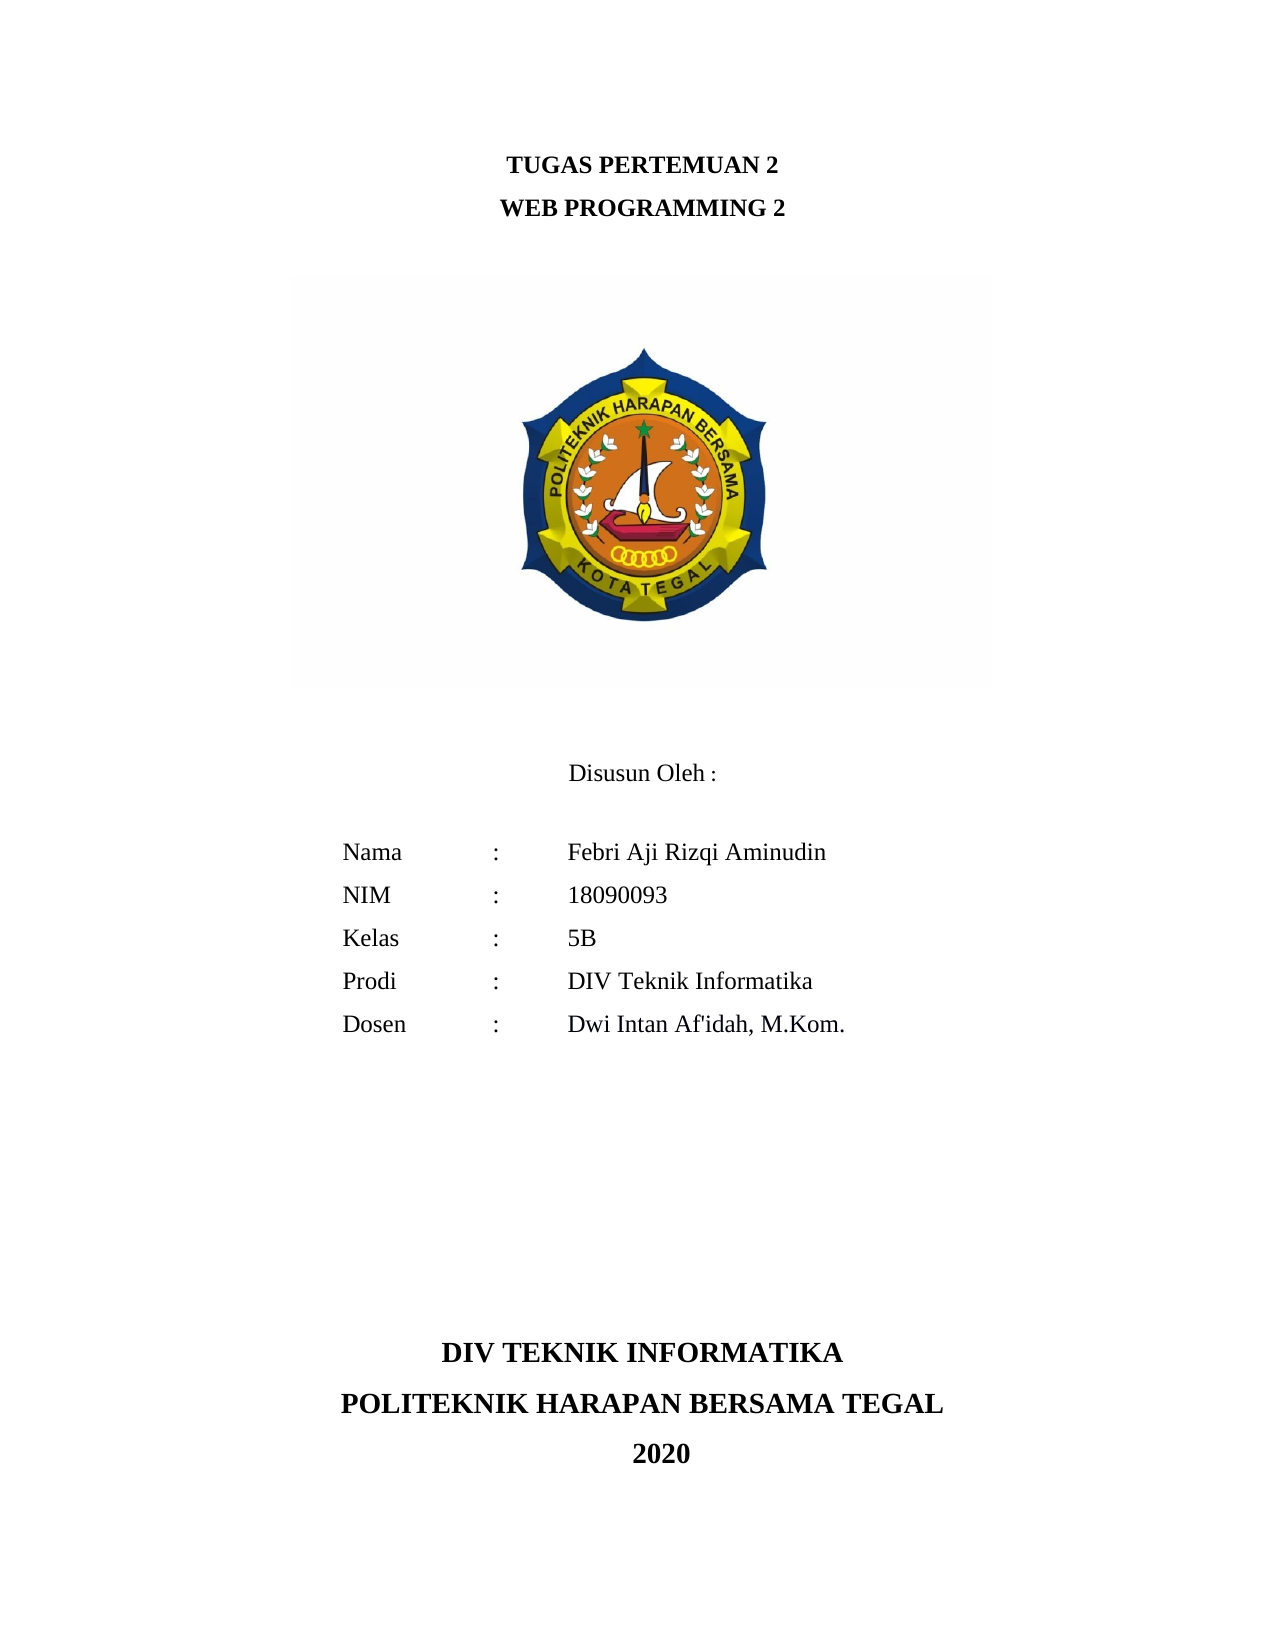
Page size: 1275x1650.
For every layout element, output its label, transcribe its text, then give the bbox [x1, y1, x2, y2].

picture [289, 276, 993, 686]
text DIV TEKNIK INFORMATIKA [148, 1335, 1137, 1369]
text 2020 [185, 1436, 1137, 1469]
text POLITEKNIK HARAPAN BERSAMA TEGAL [148, 1386, 1137, 1419]
text WEB PROGRAMMING 2 [148, 193, 1137, 222]
text TUGAS PERTEMUAN 2 [148, 150, 1137, 179]
text Disusun Oleh : [148, 758, 1137, 787]
